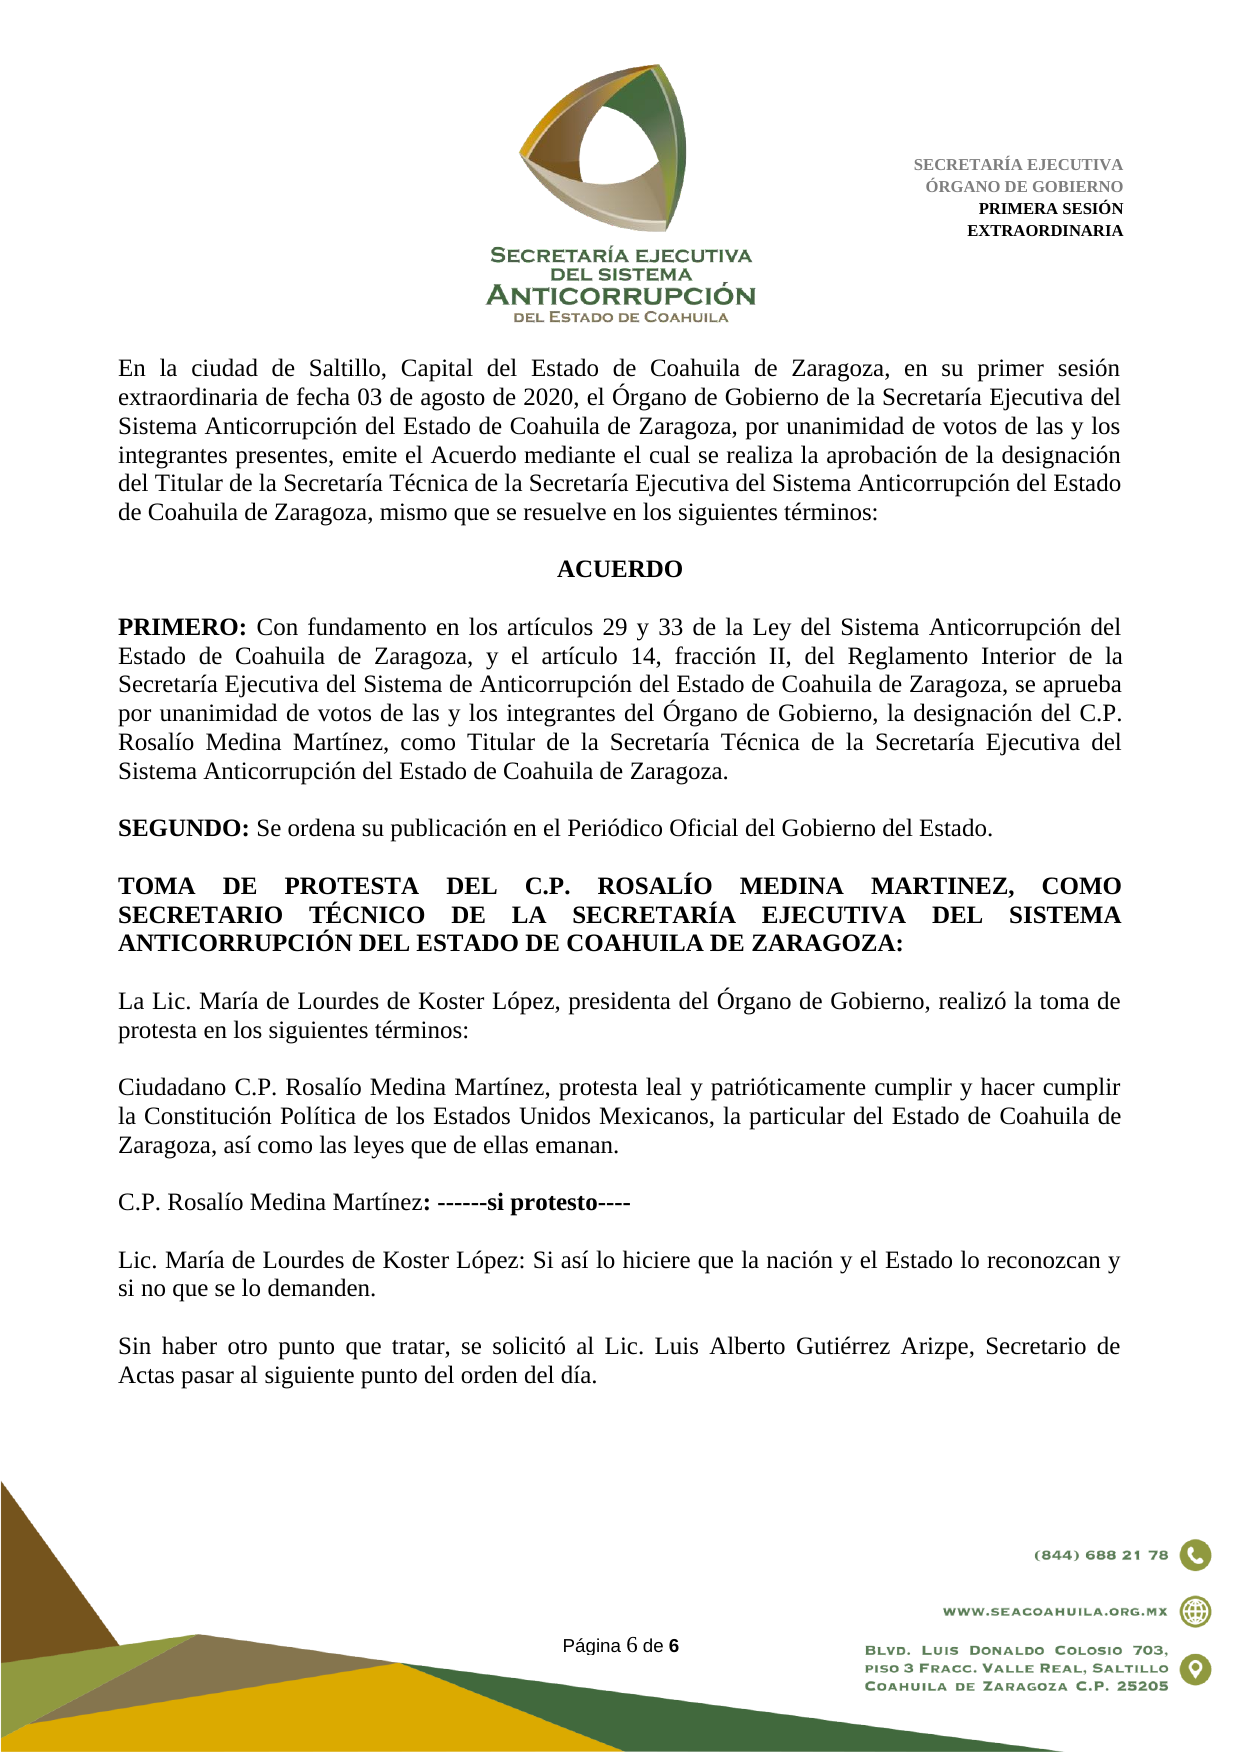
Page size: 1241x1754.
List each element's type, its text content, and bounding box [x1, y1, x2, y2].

subtitle TOMA DE PROTESTA DEL C.P. ROSALÍO MEDINA MARTINEZ, COMO SECRETARIO TÉCNICO DE LA SECRETARÍA EJECUTIVA DEL SISTEMA ANTICORRUPCIÓN DEL ESTADO DE COAHUILA DE ZARAGOZA: [118, 871, 1122, 957]
text Ciudadano C.P. Rosalío Medina Martínez, protesta leal y patrióticamente cumplir y hacer cumplir la Constitución Política de los Estados Unidos Mexicanos, la particular del Estado de Coahuila de Zaragoza, así como las leyes que de ellas emanan. [118, 1072, 1122, 1158]
text Sin haber otro punto que tratar, se solicitó al Lic. Luis Alberto Gutiérrez Arizpe, Secretario de Actas pasar al siguiente punto del orden del día. [118, 1331, 1122, 1389]
text PRIMERO: Con fundamento en los artículos 29 y 33 de la Ley del Sistema Anticorrupción del Estado de Coahuila de Zaragoza, y el artículo 14, fracción II, del Reglamento Interior de la Secretaría Ejecutiva del Sistema de Anticorrupción del Estado de Coahuila de Zaragoza, se aprueba por unanimidad de votos de las y los integrantes del Órgano de Gobierno, la designación del C.P. Rosalío Medina Martínez, como Titular de la Secretaría Técnica de la Secretaría Ejecutiva del Sistema Anticorrupción del Estado de Coahuila de Zaragoza. [118, 612, 1123, 784]
text SEGUNDO: Se ordena su publicación en el Periódico Oficial del Gobierno del Estado. [118, 813, 1196, 842]
text C.P. Rosalío Medina Martínez: ------si protesto---- [118, 1187, 1196, 1216]
text Lic. María de Lourdes de Koster López: Si así lo hiciere que la nación y el Estado lo reconozcan y si no que se lo demanden. [118, 1245, 1122, 1302]
picture [484, 64, 756, 323]
picture [0, 1480, 1212, 1752]
text En la ciudad de Saltillo, Capital del Estado de Coahuila de Zaragoza, en su primer sesión extraordinaria de fecha 03 de agosto de 2020, el Órgano de Gobierno de la Secretaría Ejecutiva del Sistema Anticorrupción del Estado de Coahuila de Zaragoza, por unanimidad de votos de las y los integrantes presentes, emite el Acuerdo mediante el cual se realiza la aprobación de la designación del Titular de la Secretaría Técnica de la Secretaría Ejecutiva del Sistema Anticorrupción del Estado de Coahuila de Zaragoza, mismo que se resuelve en los siguientes términos: [118, 353, 1122, 526]
text La Lic. María de Lourdes de Koster López, presidenta del Órgano de Gobierno, realizó la toma de protesta en los siguientes términos: [118, 986, 1122, 1043]
subtitle ACUERDO [129, 554, 1110, 583]
